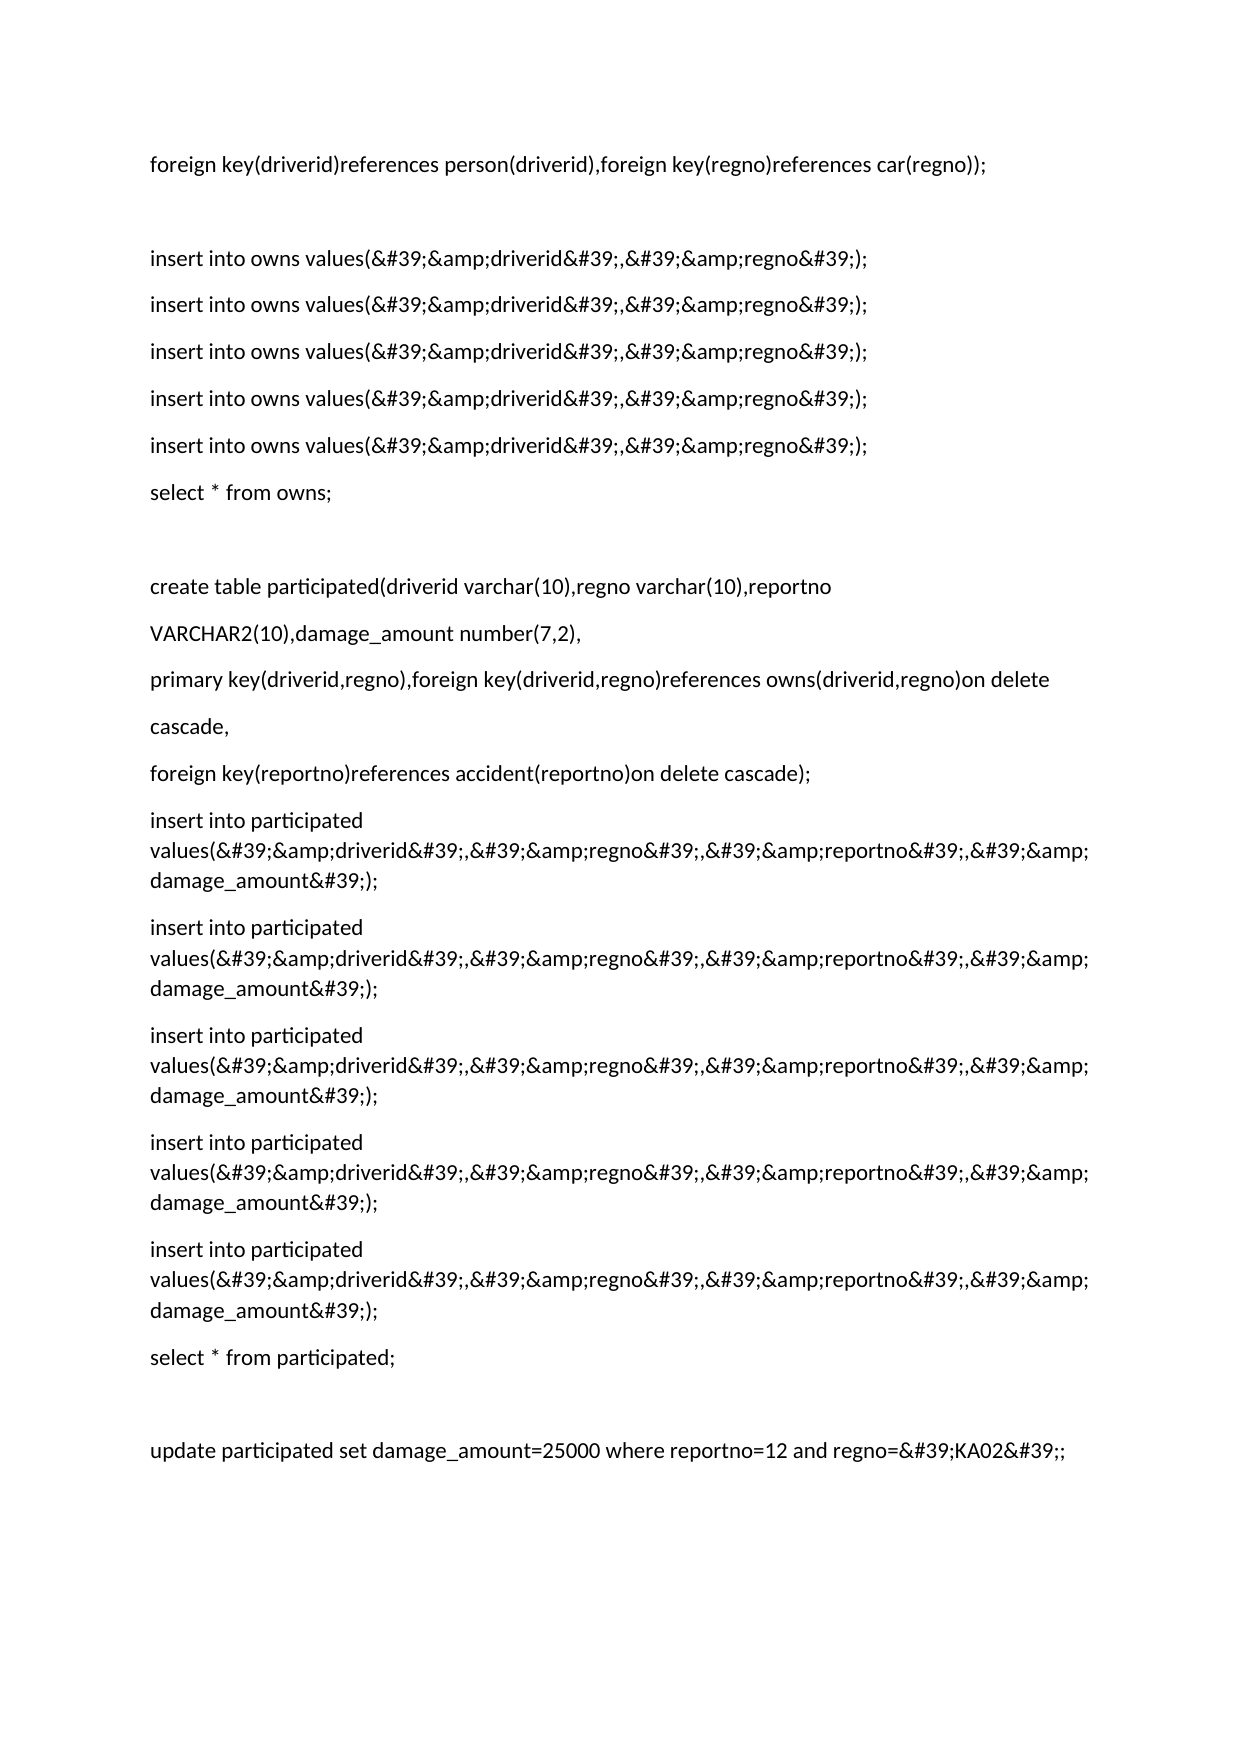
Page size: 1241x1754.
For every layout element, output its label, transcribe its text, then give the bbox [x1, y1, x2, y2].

text insert into participated values(&#39;&amp;driverid&#39;,&#39;&amp;regno&#39;,&#39;&amp;reportno&#39;,&#39;&amp;damage_amount&#39;); [150, 1021, 1090, 1109]
text insert into participated values(&#39;&amp;driverid&#39;,&#39;&amp;regno&#39;,&#39;&amp;reportno&#39;,&#39;&amp;damage_amount&#39;); [150, 1235, 1090, 1324]
text insert into owns values(&#39;&amp;driverid&#39;,&#39;&amp;regno&#39;); [150, 244, 1090, 272]
text select * from owns; [150, 478, 1090, 506]
text update participated set damage_amount=25000 where reportno=12 and regno=&#39;KA02&#39;; [150, 1436, 1090, 1464]
text foreign key(driverid)references person(driverid),foreign key(regno)references car(regno)); [150, 150, 1090, 178]
text VARCHAR2(10),damage_amount number(7,2), [150, 619, 1090, 647]
text foreign key(reportno)references accident(reportno)on delete cascade); [150, 759, 1090, 787]
text insert into participated values(&#39;&amp;driverid&#39;,&#39;&amp;regno&#39;,&#39;&amp;reportno&#39;,&#39;&amp;damage_amount&#39;); [150, 1128, 1090, 1217]
text cascade, [150, 712, 1090, 741]
text insert into owns values(&#39;&amp;driverid&#39;,&#39;&amp;regno&#39;); [150, 431, 1090, 459]
text insert into owns values(&#39;&amp;driverid&#39;,&#39;&amp;regno&#39;); [150, 337, 1090, 366]
text create table participated(driverid varchar(10),regno varchar(10),reportno [150, 572, 1090, 600]
text select * from participated; [150, 1343, 1090, 1371]
text insert into owns values(&#39;&amp;driverid&#39;,&#39;&amp;regno&#39;); [150, 384, 1090, 412]
text insert into owns values(&#39;&amp;driverid&#39;,&#39;&amp;regno&#39;); [150, 291, 1090, 319]
text insert into participated values(&#39;&amp;driverid&#39;,&#39;&amp;regno&#39;,&#39;&amp;reportno&#39;,&#39;&amp;damage_amount&#39;); [150, 913, 1090, 1002]
text insert into participated values(&#39;&amp;driverid&#39;,&#39;&amp;regno&#39;,&#39;&amp;reportno&#39;,&#39;&amp;damage_amount&#39;); [150, 806, 1090, 895]
text primary key(driverid,regno),foreign key(driverid,regno)references owns(driverid,regno)on delete [150, 666, 1090, 694]
